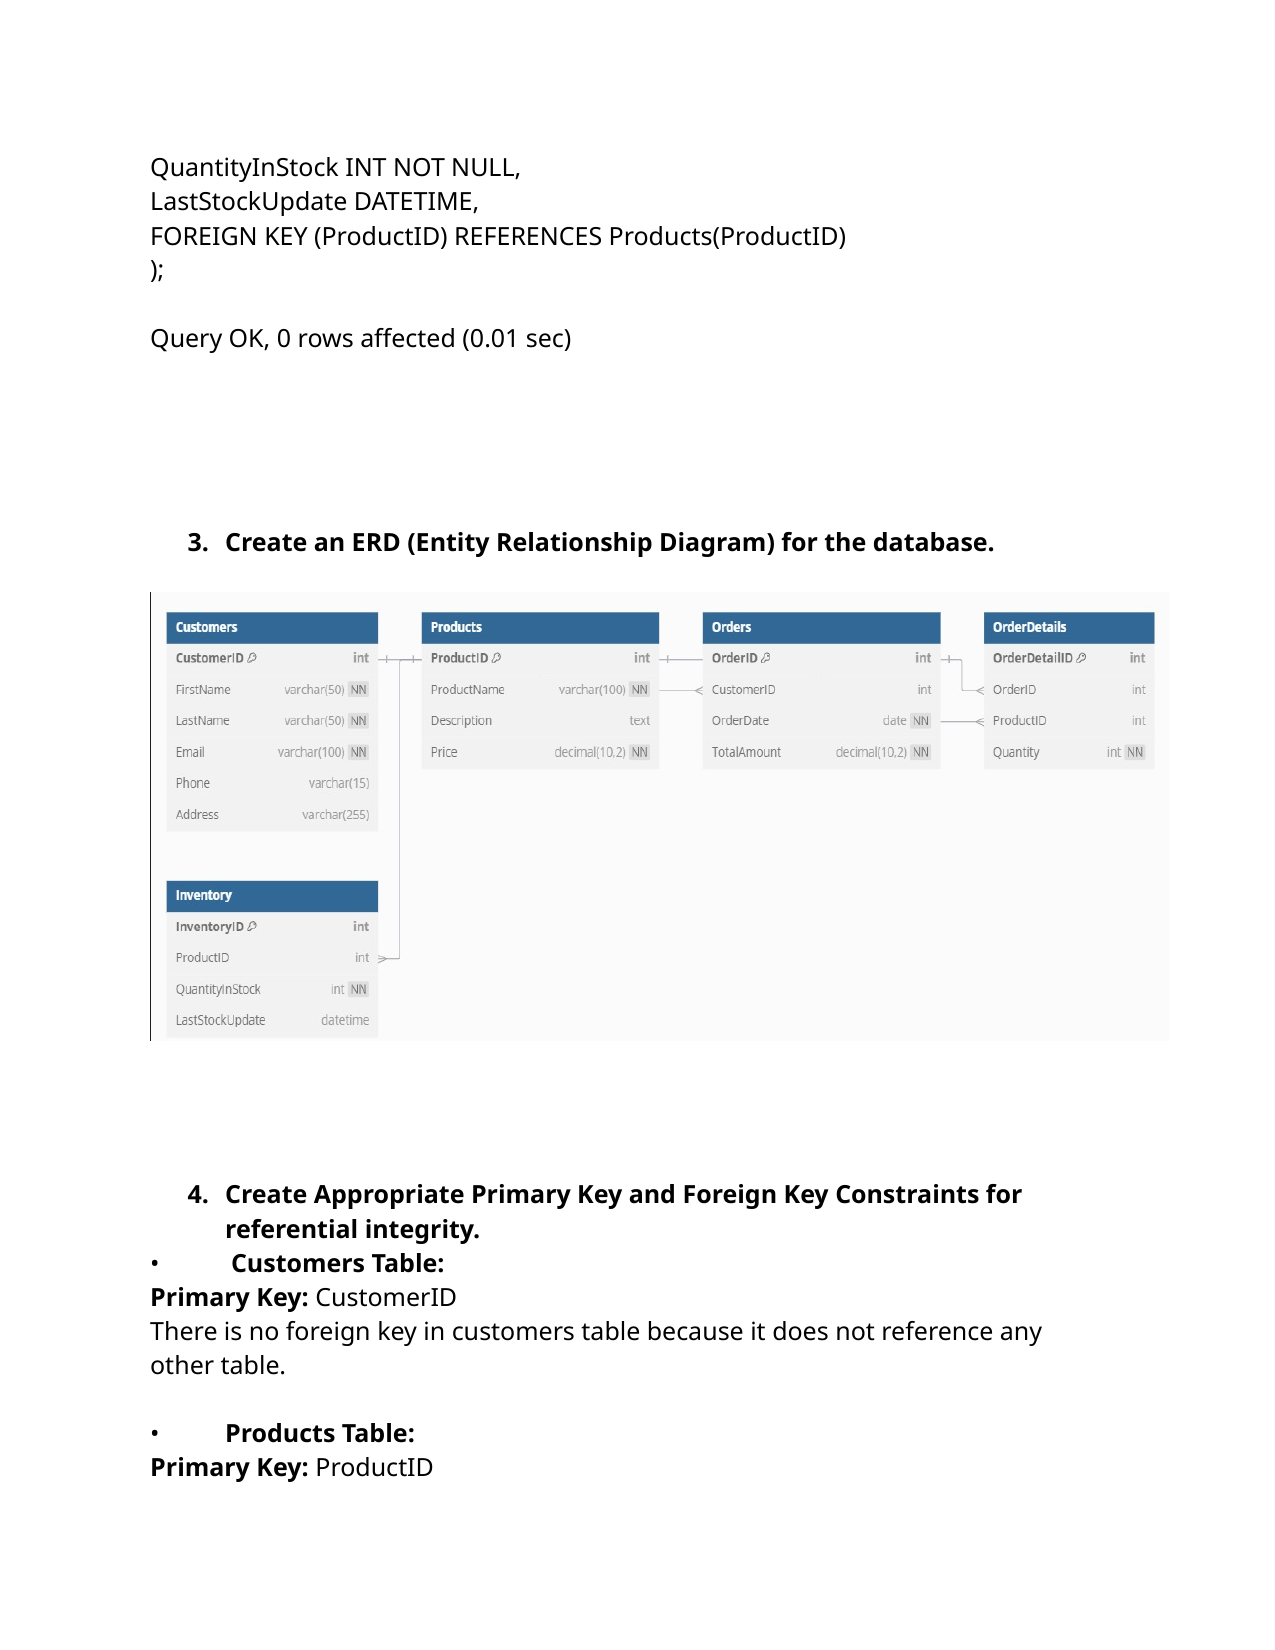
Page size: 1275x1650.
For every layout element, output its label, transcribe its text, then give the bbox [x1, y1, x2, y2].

text QuantityInStock INT NOT NULL, [150, 150, 1125, 184]
text FOREIGN KEY (ProductID) REFERENCES Products(ProductID) [150, 218, 1125, 252]
picture [150, 592, 1170, 1041]
text Primary Key: CustomerID [150, 1279, 1125, 1313]
text • Products Table: [150, 1416, 1125, 1450]
text • Customers Table: [150, 1245, 1125, 1279]
list Create an ERD (Entity Relationship Diagram) for the database. [187, 525, 1125, 559]
text other table. [150, 1347, 1125, 1382]
text Query OK, 0 rows affected (0.01 sec) [150, 320, 1125, 354]
text LastStockUpdate DATETIME, [150, 184, 1125, 218]
text Primary Key: ProductID [150, 1450, 1125, 1484]
text ); [150, 252, 1125, 286]
text There is no foreign key in customers table because it does not reference any [150, 1313, 1125, 1347]
list Create Appropriate Primary Key and Foreign Key Constraints for referential integrity. [187, 1177, 1125, 1245]
